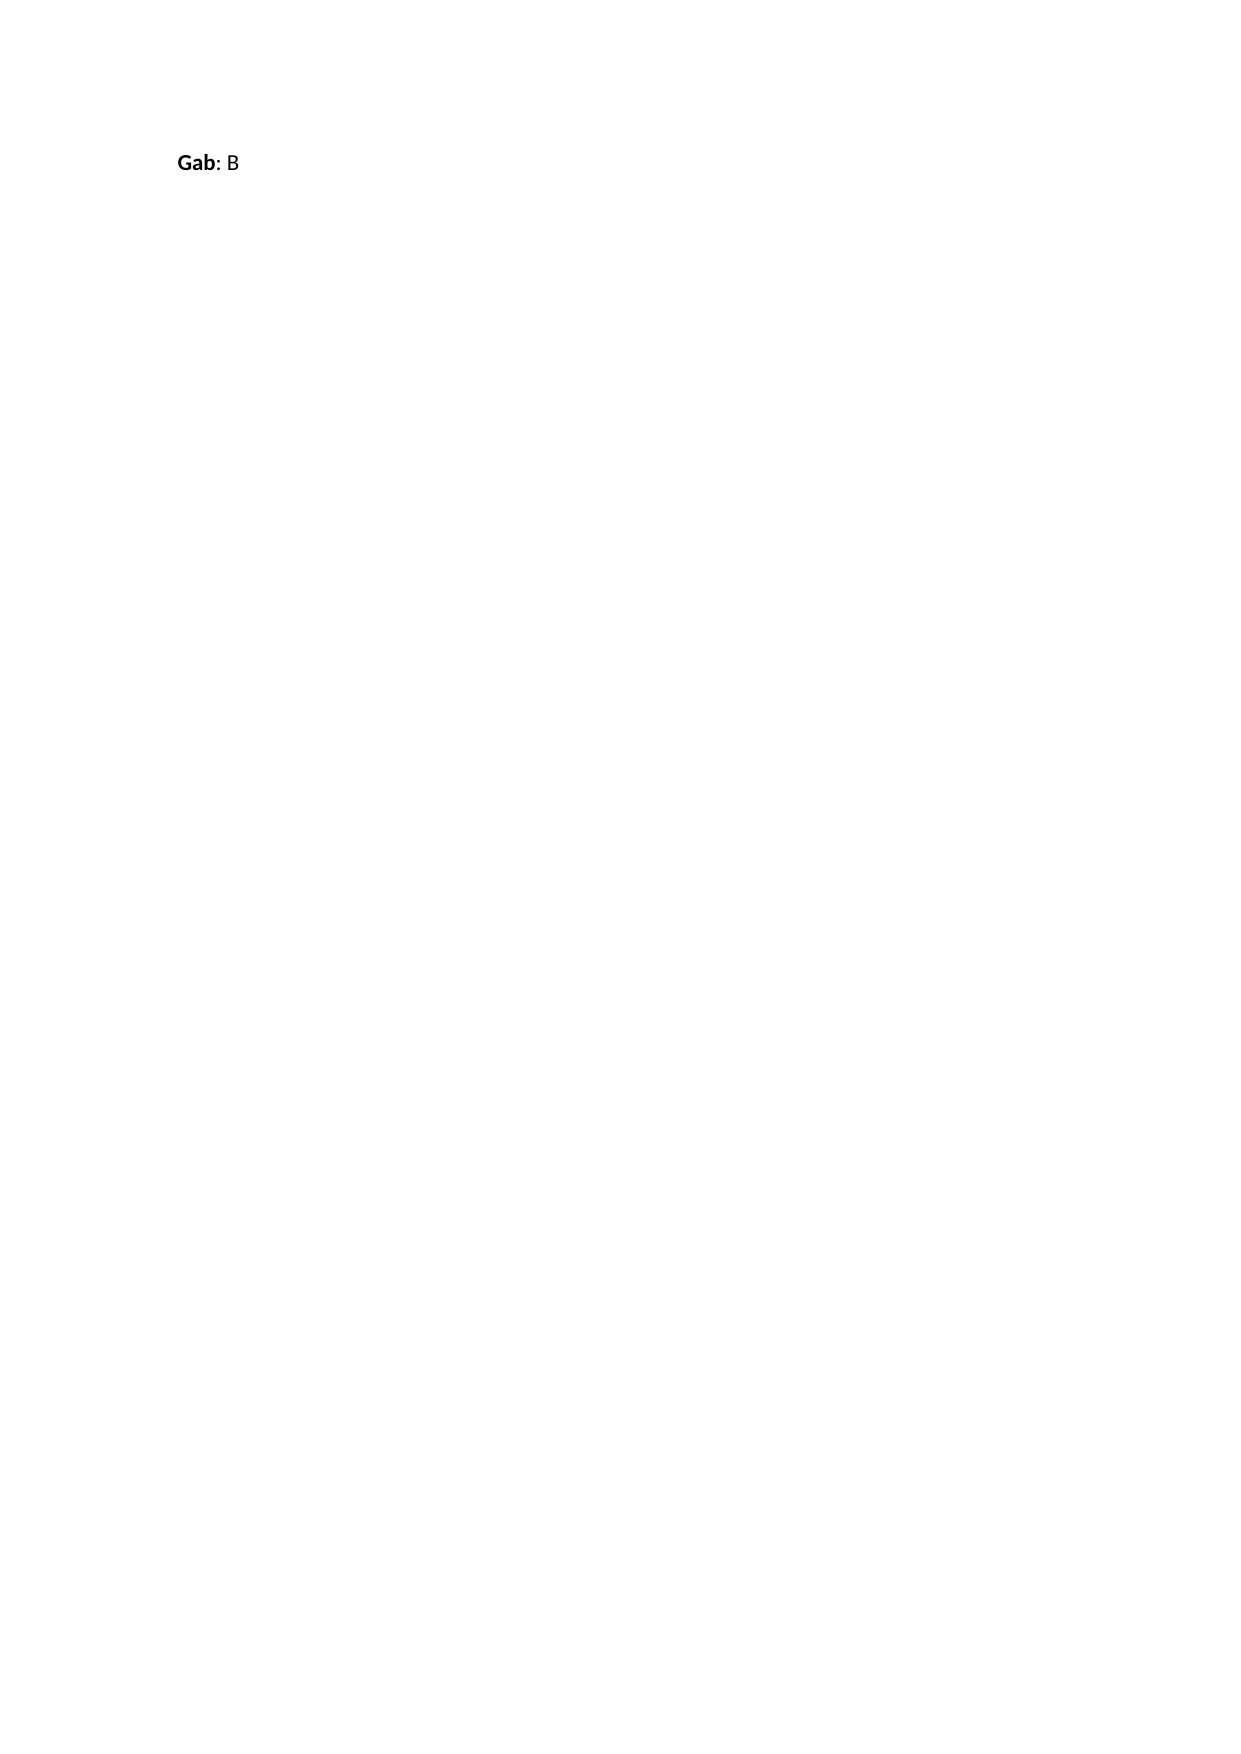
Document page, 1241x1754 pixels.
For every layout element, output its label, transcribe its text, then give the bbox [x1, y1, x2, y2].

text Gab: B [177, 148, 1063, 176]
